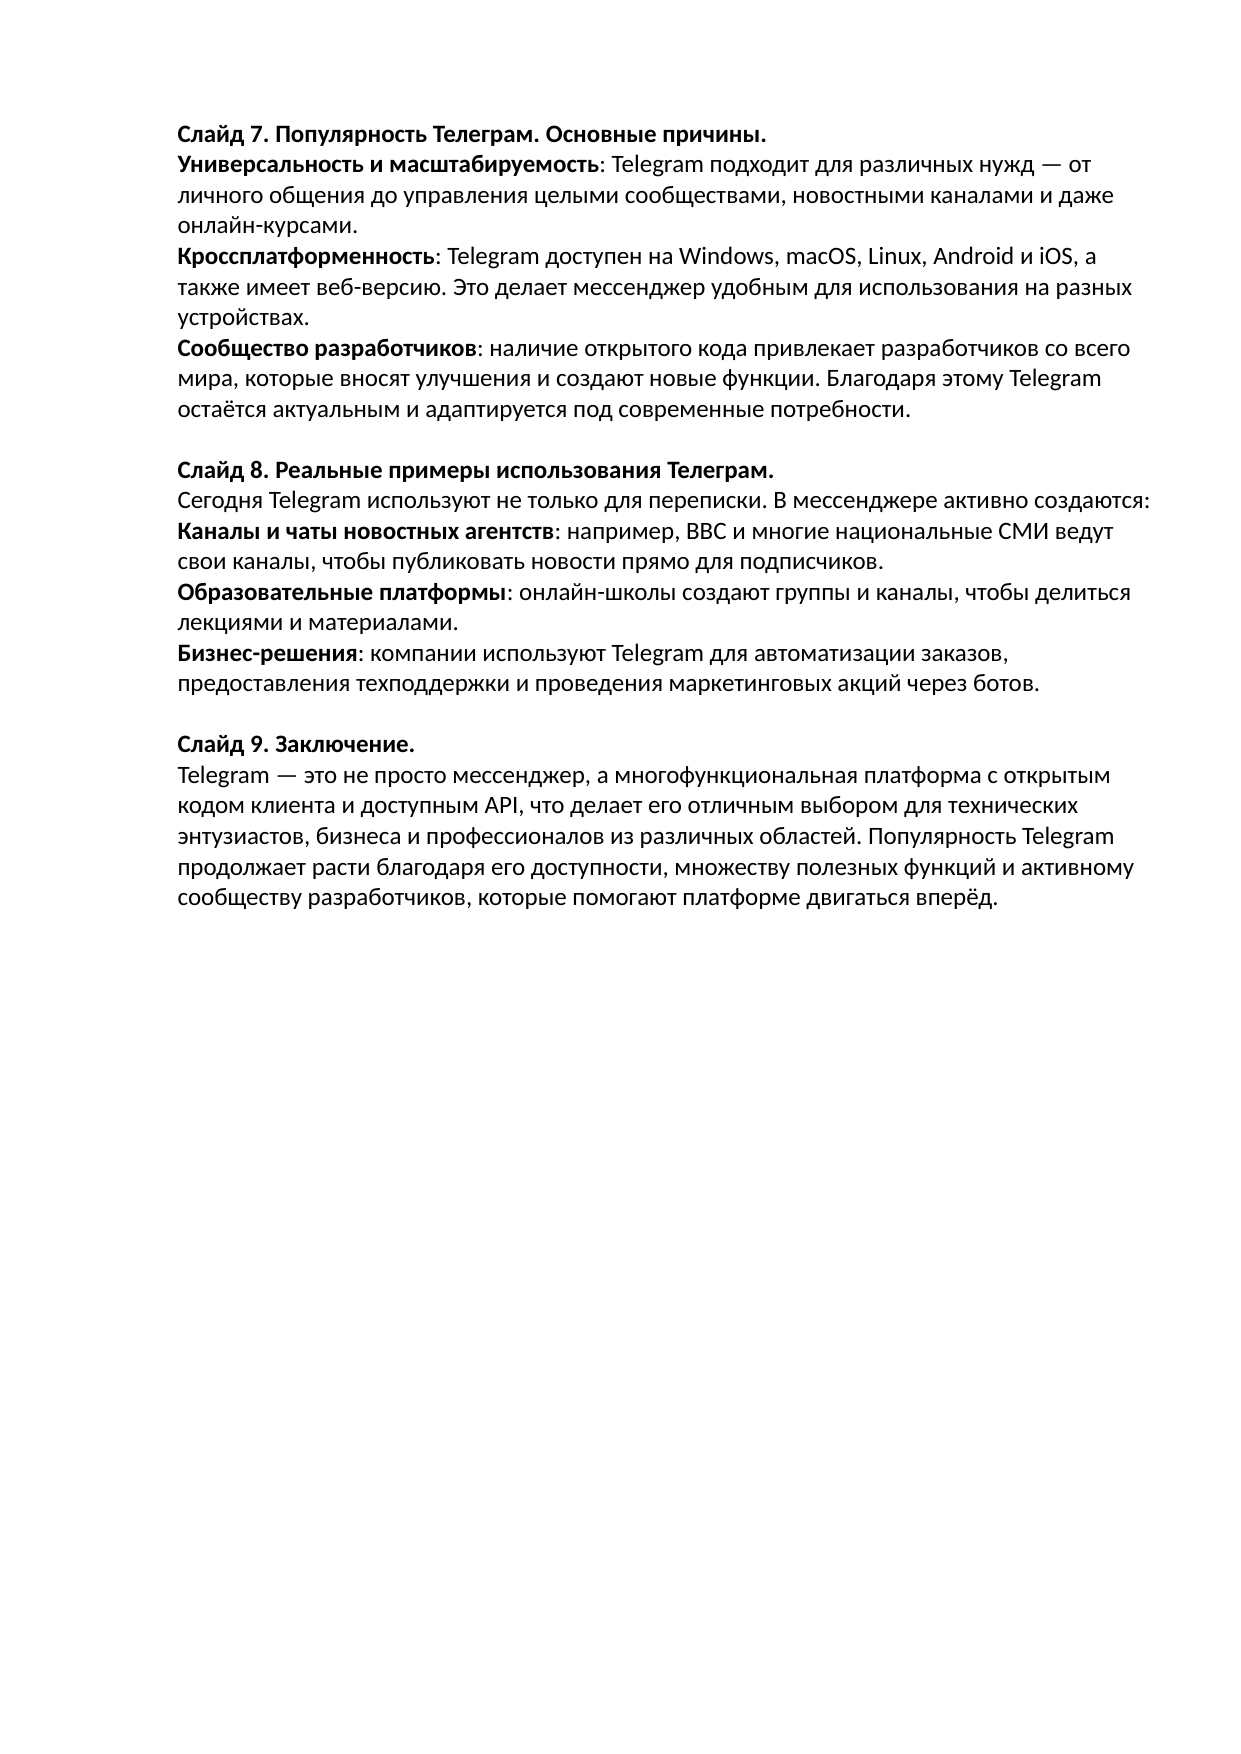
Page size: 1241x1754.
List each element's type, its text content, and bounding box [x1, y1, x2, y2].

text Слайд 7. Популярность Телеграм. Основные причины. [177, 118, 1152, 149]
text Кроссплатформенность: Telegram доступен на Windows, macOS, Linux, Android и iOS, а также имеет веб-версию. Это делает мессенджер удобным для использования на разных устройствах. [177, 240, 1152, 332]
text Слайд 9. Заключение. [177, 728, 1152, 759]
text Слайд 8. Реальные примеры использования Телеграм. [177, 454, 1152, 484]
text Бизнес-решения: компании используют Telegram для автоматизации заказов, предоставления техподдержки и проведения маркетинговых акций через ботов. [177, 637, 1152, 698]
text Сегодня Telegram используют не только для переписки. В мессенджере активно создаются: [177, 484, 1152, 515]
text Образовательные платформы: онлайн-школы создают группы и каналы, чтобы делиться лекциями и материалами. [177, 576, 1152, 637]
text Универсальность и масштабируемость: Telegram подходит для различных нужд — от личного общения до управления целыми сообществами, новостными каналами и даже онлайн-курсами. [177, 149, 1152, 240]
text Telegram — это не просто мессенджер, а многофункциональная платформа с открытым кодом клиента и доступным API, что делает его отличным выбором для технических энтузиастов, бизнеса и профессионалов из различных областей. Популярность Telegram продолжает расти благодаря его доступности, множеству полезных функций и активному сообществу разработчиков, которые помогают платформе двигаться вперёд. [177, 759, 1152, 912]
text Каналы и чаты новостных агентств: например, BBC и многие национальные СМИ ведут свои каналы, чтобы публиковать новости прямо для подписчиков. [177, 515, 1152, 576]
text Сообщество разработчиков: наличие открытого кода привлекает разработчиков со всего мира, которые вносят улучшения и создают новые функции. Благодаря этому Telegram остаётся актуальным и адаптируется под современные потребности. [177, 332, 1152, 423]
